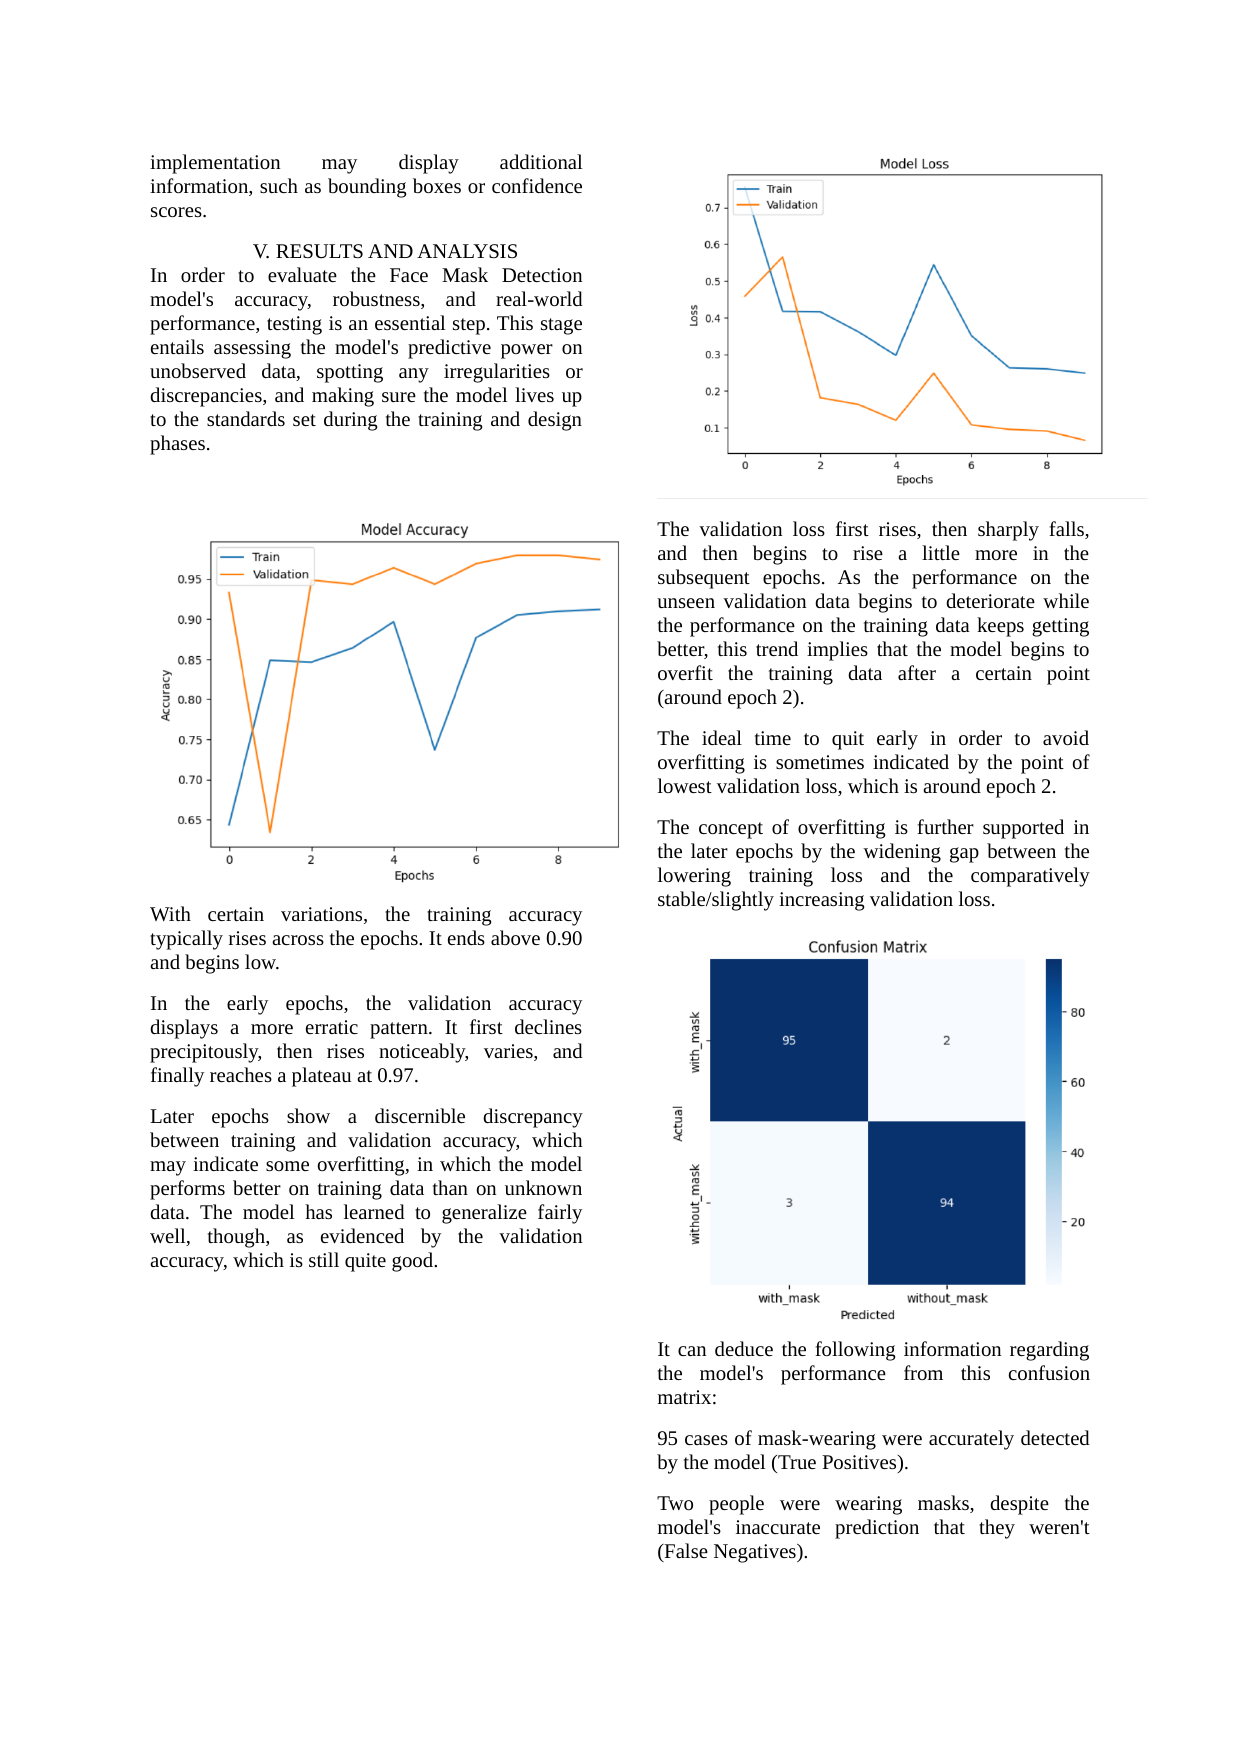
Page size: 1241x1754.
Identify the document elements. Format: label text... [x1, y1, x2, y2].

picture [657, 150, 1148, 500]
picture [657, 927, 1091, 1321]
text Later epochs show a discernible discrepancy between training and validation accuracy, which may indicate some overfitting, in which the model performs better on training data than on unknown data. The model has learned to generalize fairly well, though, as evidenced by the validation accuracy, which is still quite good. [150, 1103, 583, 1272]
text In the early epochs, the validation accuracy displays a more erratic pattern. It first declines precipitously, then rises noticeably, varies, and finally reaches a plateau at 0.97. [150, 991, 583, 1087]
text Two people were wearing masks, despite the model's inaccurate prediction that they weren't (False Negatives). [657, 1491, 1090, 1563]
text In order to evaluate the Face Mask Detection model's accuracy, robustness, and real-world performance, testing is an essential step. This stage entails assessing the model's predictive power on unobserved data, spotting any irregularities or discrepancies, and making sure the model lives up to the standards set during the training and design phases. [150, 263, 583, 455]
text It can deduce the following information regarding the model's performance from this confusion matrix: [657, 1337, 1090, 1409]
subtitle RESULTS AND ANALYSIS [187, 239, 583, 263]
picture [150, 512, 620, 886]
text The validation loss first rises, then sharply falls, and then begins to rise a little more in the subsequent epochs. As the performance on the unseen validation data begins to deteriorate while the performance on the training data keeps getting better, this trend implies that the model begins to overfit the training data after a certain point (around epoch 2). [657, 517, 1090, 709]
text With certain variations, the training accuracy typically rises across the epochs. It ends above 0.90 and begins low. [150, 902, 583, 974]
text 95 cases of mask-wearing were accurately detected by the model (True Positives). [657, 1426, 1090, 1474]
text The concept of overfitting is further supported in the later epochs by the widening gap between the lowering training loss and the comparatively stable/slightly increasing validation loss. [657, 815, 1090, 911]
text The ideal time to quit early in order to avoid overfitting is sometimes indicated by the point of lowest validation loss, which is around epoch 2. [657, 726, 1090, 798]
